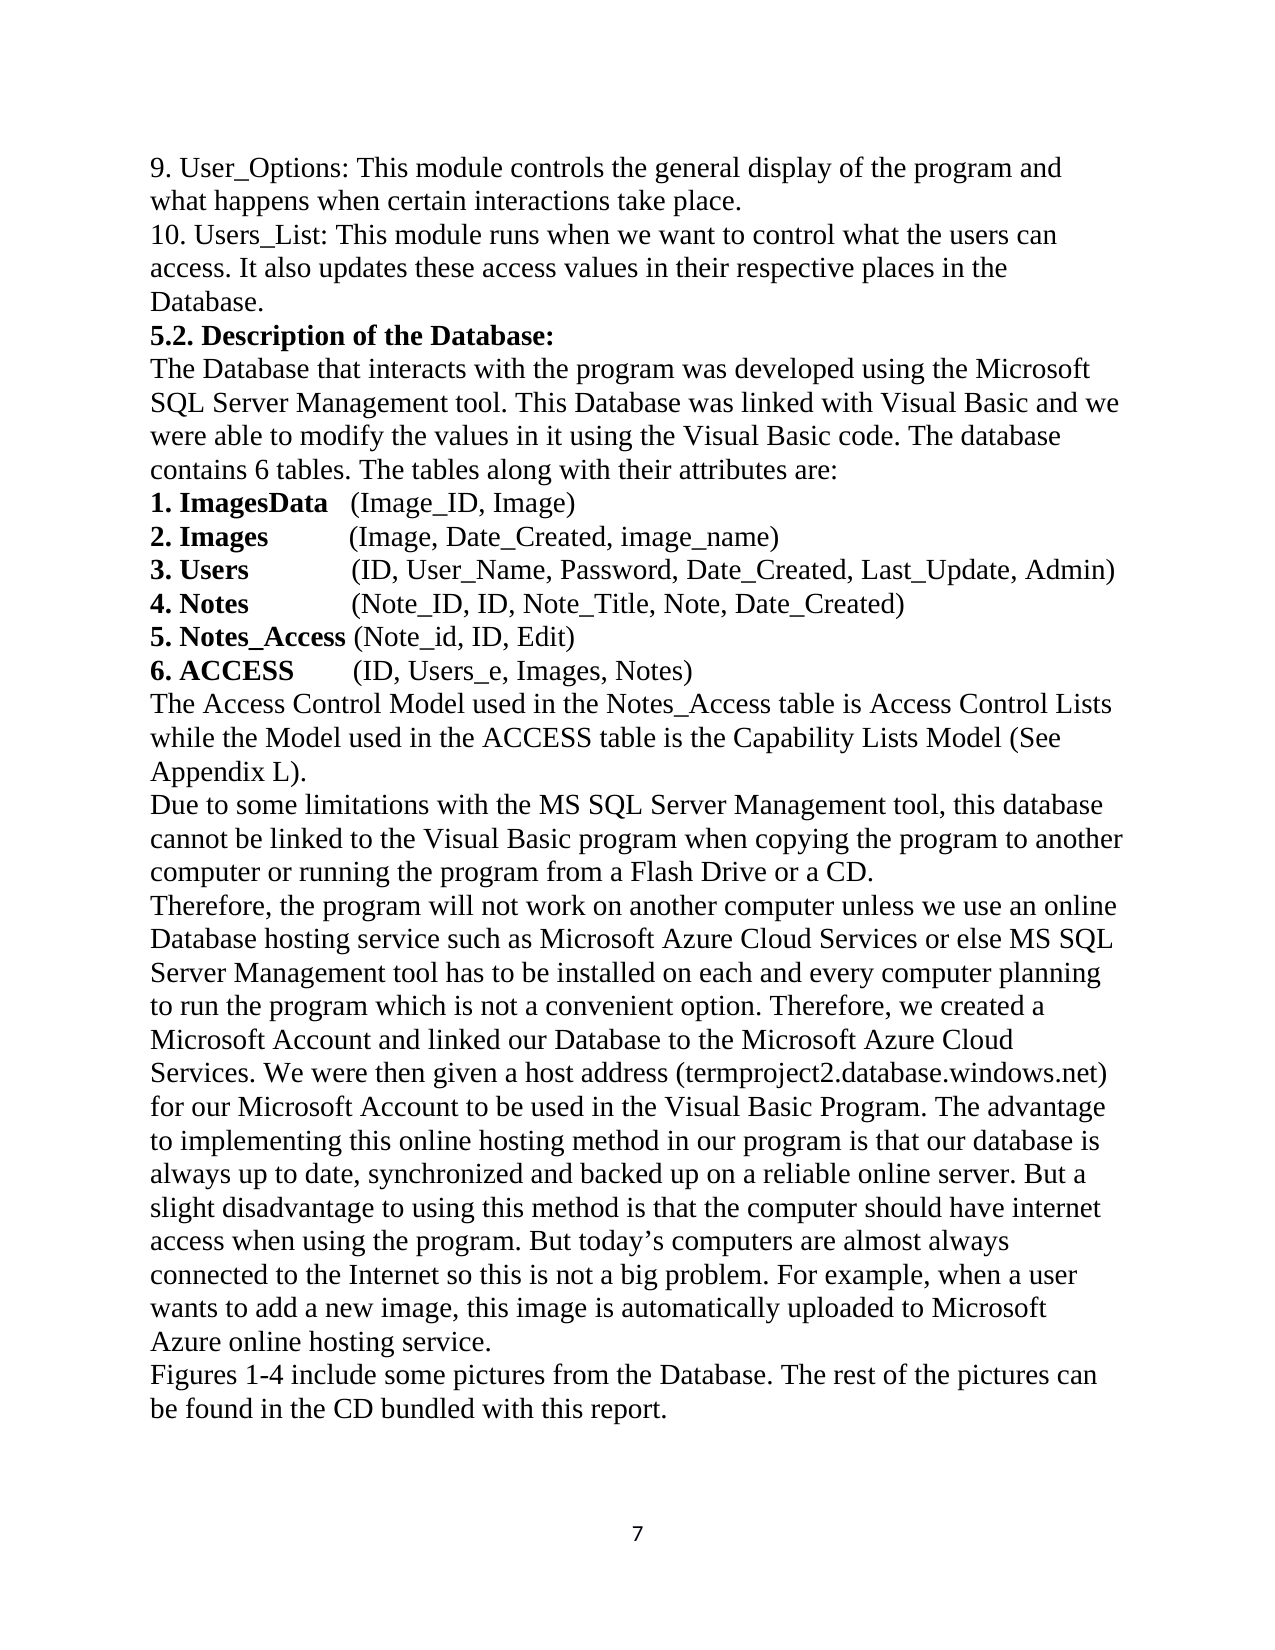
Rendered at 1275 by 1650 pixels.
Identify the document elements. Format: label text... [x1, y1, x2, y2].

text The Database that interacts with the program was developed using the Microsoft SQL Server Management tool. This Database was linked with Visual Basic and we were able to modify the values in it using the Visual Basic code. The database contains 6 tables. The tables along with their attributes are: [150, 351, 1125, 485]
text Due to some limitations with the MS SQL Server Management tool, this database cannot be linked to the Visual Basic program when copying the program to another computer or running the program from a Flash Drive or a CD. Therefore, the program will not work on another computer unless we use an online Database hosting service such as Microsoft Azure Cloud Services or else MS SQL Server Management tool has to be installed on each and every computer planning to run the program which is not a convenient option. Therefore, we created a Microsoft Account and linked our Database to the Microsoft Azure Cloud Services. We were then given a host address (termproject2.database.windows.net) for our Microsoft Account to be used in the Visual Basic Program. The advantage to implementing this online hosting method in our program is that our database is always up to date, synchronized and backed up on a reliable online server. But a slight disadvantage to using this method is that the computer should have internet access when using the program. But today’s computers are almost always connected to the Internet so this is not a big problem. For example, when a user wants to add a new image, this image is automatically uploaded to Microsoft Azure online hosting service. Figures 1-4 include some pictures from the Database. The rest of the pictures can be found in the CD bundled with this report. [150, 787, 1125, 1424]
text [150, 150, 1125, 318]
text 1. ImagesData (Image_ID, Image) 2. Images (Image, Date_Created, image_name) 3. Users (ID, User_Name, Password, Date_Created, Last_Update, Admin) 4. Notes (Note_ID, ID, Note_Title, Note, Date_Created) 5. Notes_Access (Note_id, ID, Edit) 6. ACCESS (ID, Users_e, Images, Notes) [150, 485, 1125, 687]
text The Access Control Model used in the Notes_Access table is Access Control Lists while the Model used in the ACCESS table is the Capability Lists Model (See Appendix L). [150, 687, 1125, 787]
text 5.2. Description of the Database: [150, 318, 1125, 351]
